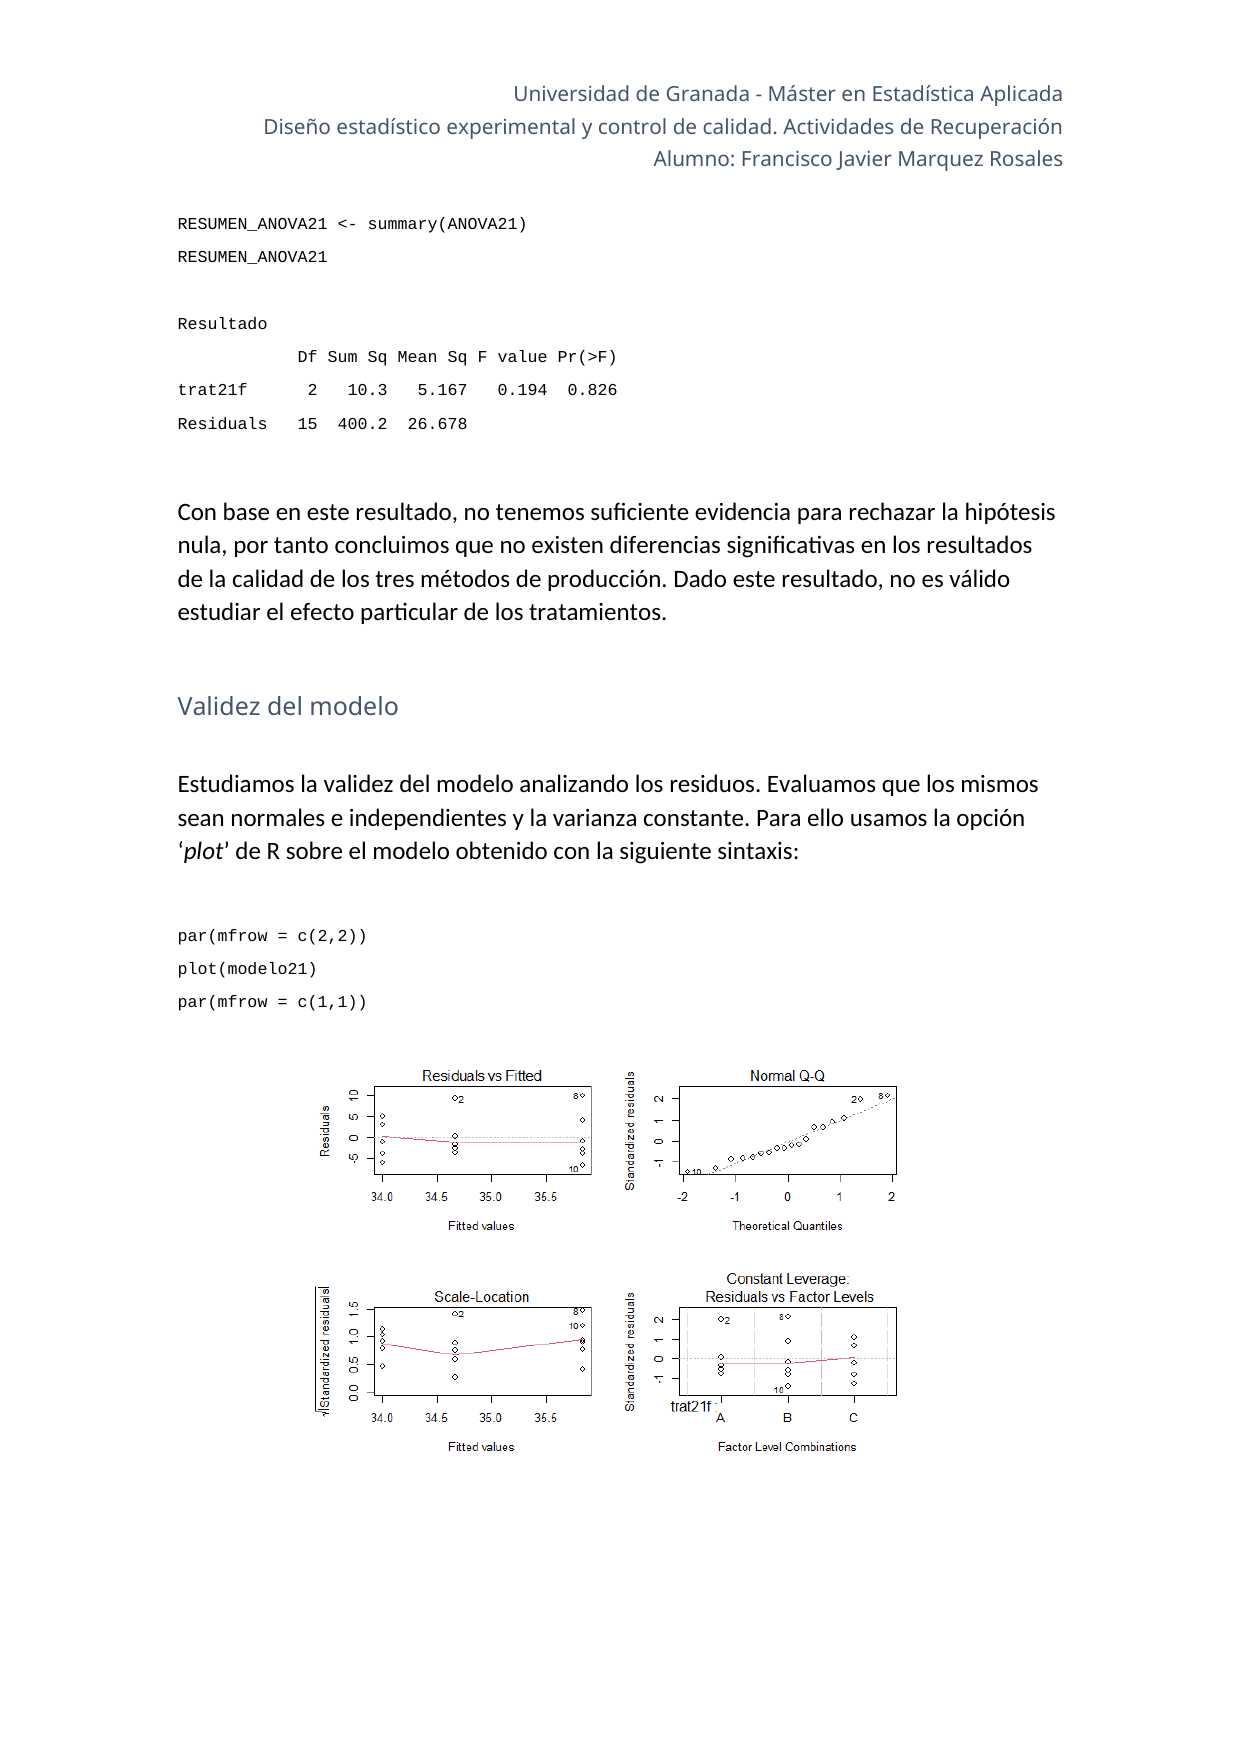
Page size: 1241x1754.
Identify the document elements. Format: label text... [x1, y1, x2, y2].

text Estudiamos la validez del modelo analizando los residuos. Evaluamos que los mismos sean normales e independientes y la varianza constante. Para ello usamos la opción ‘plot’ de R sobre el modelo obtenido con la siguiente sintaxis: [177, 768, 1063, 866]
subtitle Validez del modelo [177, 688, 1063, 722]
text Resultado [177, 316, 1063, 334]
picture [315, 1027, 926, 1469]
text Residuals 15 400.2 26.678 [177, 415, 1063, 434]
text RESUMEN_ANOVA21 <- summary(ANOVA21) [177, 216, 1063, 235]
text par(mfrow = c(1,1)) [177, 994, 1063, 1013]
text trat21f 2 10.3 5.167 0.194 0.826 [177, 382, 1063, 401]
text RESUMEN_ANOVA21 [177, 249, 1063, 268]
text par(mfrow = c(2,2)) [177, 928, 1063, 946]
text Df Sum Sq Mean Sq F value Pr(>F) [177, 349, 1063, 368]
text plot(modelo21) [177, 961, 1063, 980]
text Con base en este resultado, no tenemos suficiente evidencia para rechazar la hipótesis nula, por tanto concluimos que no existen diferencias significativas en los resultados de la calidad de los tres métodos de producción. Dado este resultado, no es válido estudiar el efecto particular de los tratamientos. [177, 496, 1063, 627]
